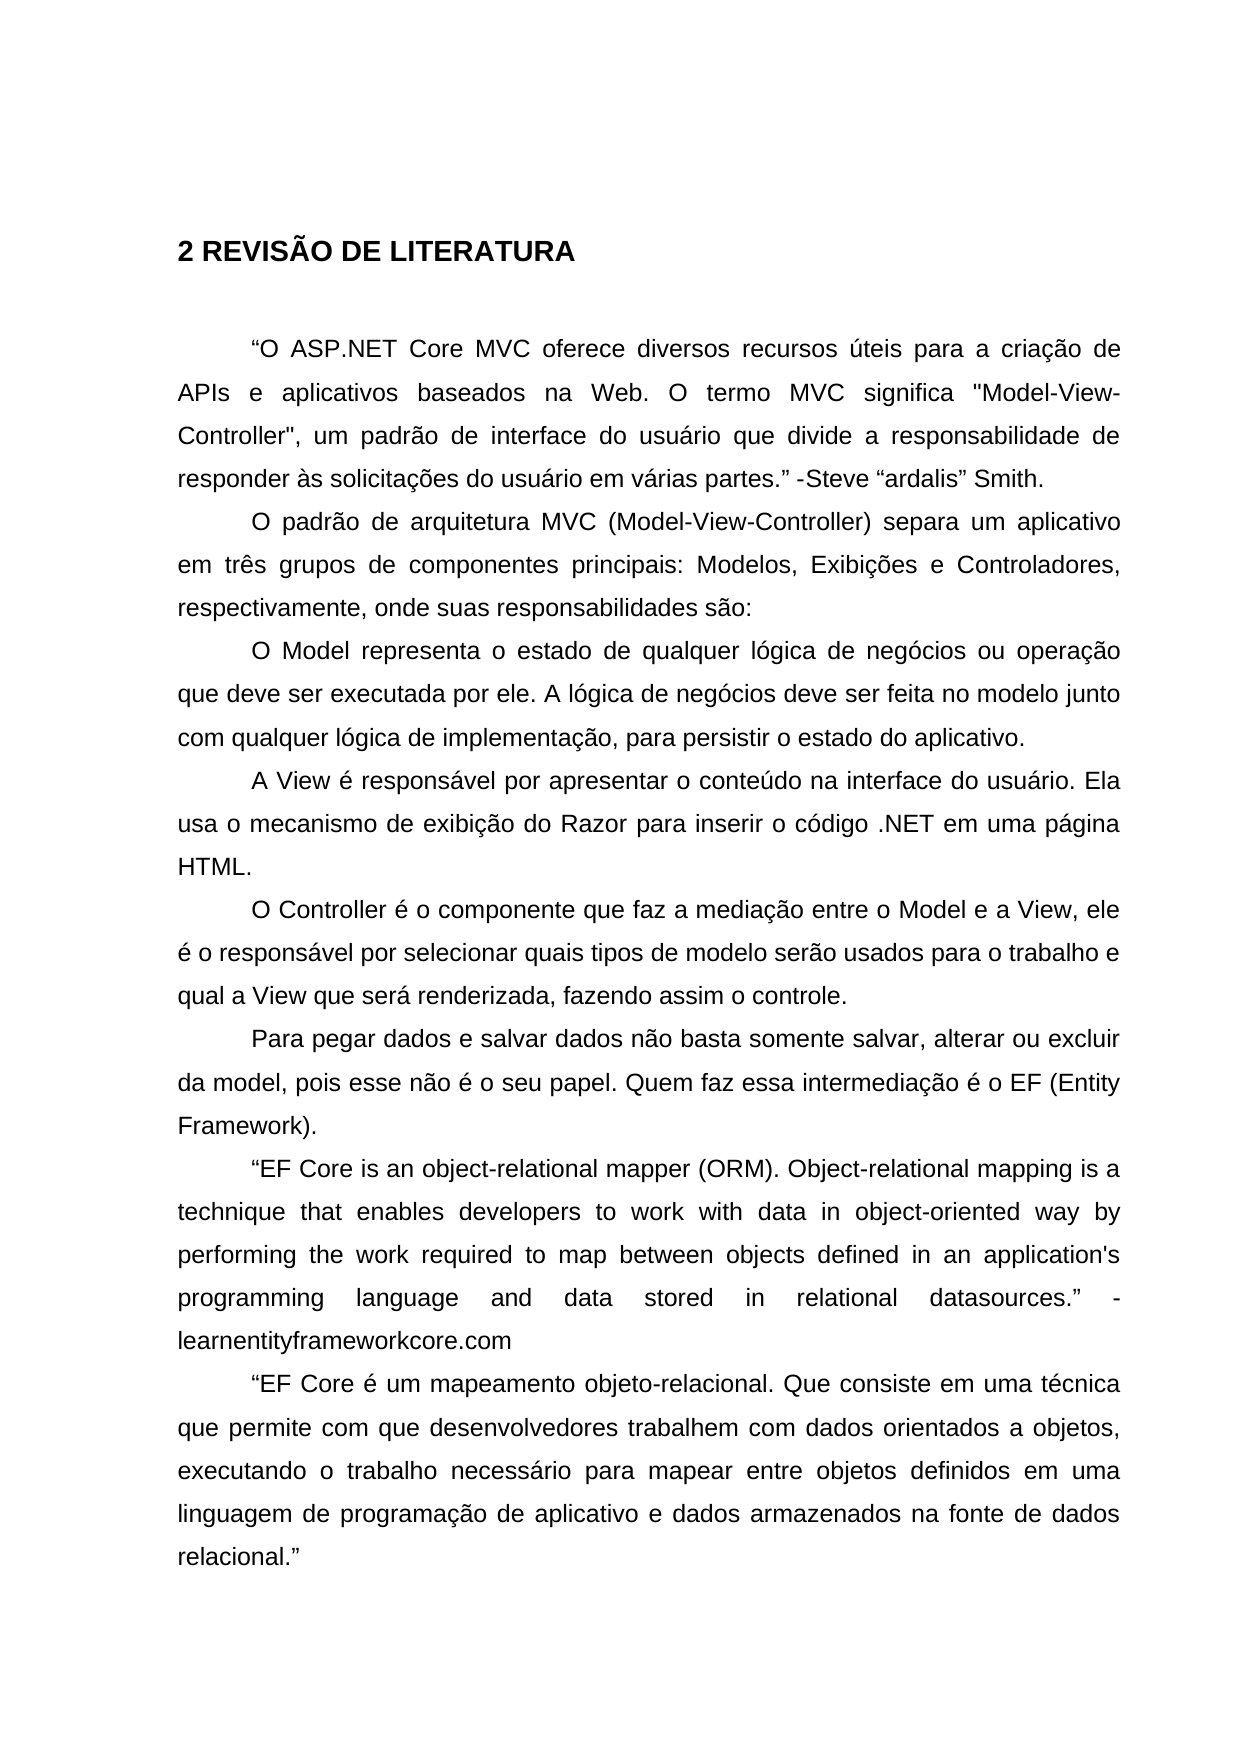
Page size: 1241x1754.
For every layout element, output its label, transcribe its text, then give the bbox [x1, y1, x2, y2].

text “EF Core is an object-relational mapper (ORM). Object-relational mapping is a technique that enables developers to work with data in object-oriented way by performing the work required to map between objects defined in an application's programming language and data stored in relational datasources.” -learnentityframeworkcore.com [177, 1154, 1122, 1355]
subtitle O padrão de arquitetura MVC (Model-View-Controller) separa um aplicativo em três grupos de componentes principais: Modelos, Exibições e Controladores, respectivamente, onde suas responsabilidades são: [177, 507, 1122, 622]
text A View é responsável por apresentar o conteúdo na interface do usuário. Ela usa o mecanismo de exibição do Razor para inserir o código .NET em uma página HTML. [177, 766, 1122, 881]
text Para pegar dados e salvar dados não basta somente salvar, alterar ou excluir da model, pois esse não é o seu papel. Quem faz essa intermediação é o EF (Entity Framework). [177, 1024, 1122, 1139]
subtitle “O ASP.NET Core MVC oferece diversos recursos úteis para a criação de APIs e aplicativos baseados na Web. O termo MVC significa "Model-View-Controller", um padrão de interface do usuário que divide a responsabilidade de responder às solicitações do usuário em várias partes.” -Steve “ardalis” Smith. [177, 334, 1122, 493]
subtitle 2 REVISÃO DE LITERATURA [177, 234, 1122, 318]
text O Controller é o componente que faz a mediação entre o Model e a View, ele é o responsável por selecionar quais tipos de modelo serão usados para o trabalho e qual a View que será renderizada, fazendo assim o controle. [177, 895, 1122, 1010]
text “EF Core é um mapeamento objeto-relacional. Que consiste em uma técnica que permite com que desenvolvedores trabalhem com dados orientados a objetos, executando o trabalho necessário para mapear entre objetos definidos em uma linguagem de programação de aplicativo e dados armazenados na fonte de dados relacional.” [177, 1369, 1122, 1571]
text O Model representa o estado de qualquer lógica de negócios ou operação que deve ser executada por ele. A lógica de negócios deve ser feita no modelo junto com qualquer lógica de implementação, para persistir o estado do aplicativo. [177, 636, 1122, 751]
